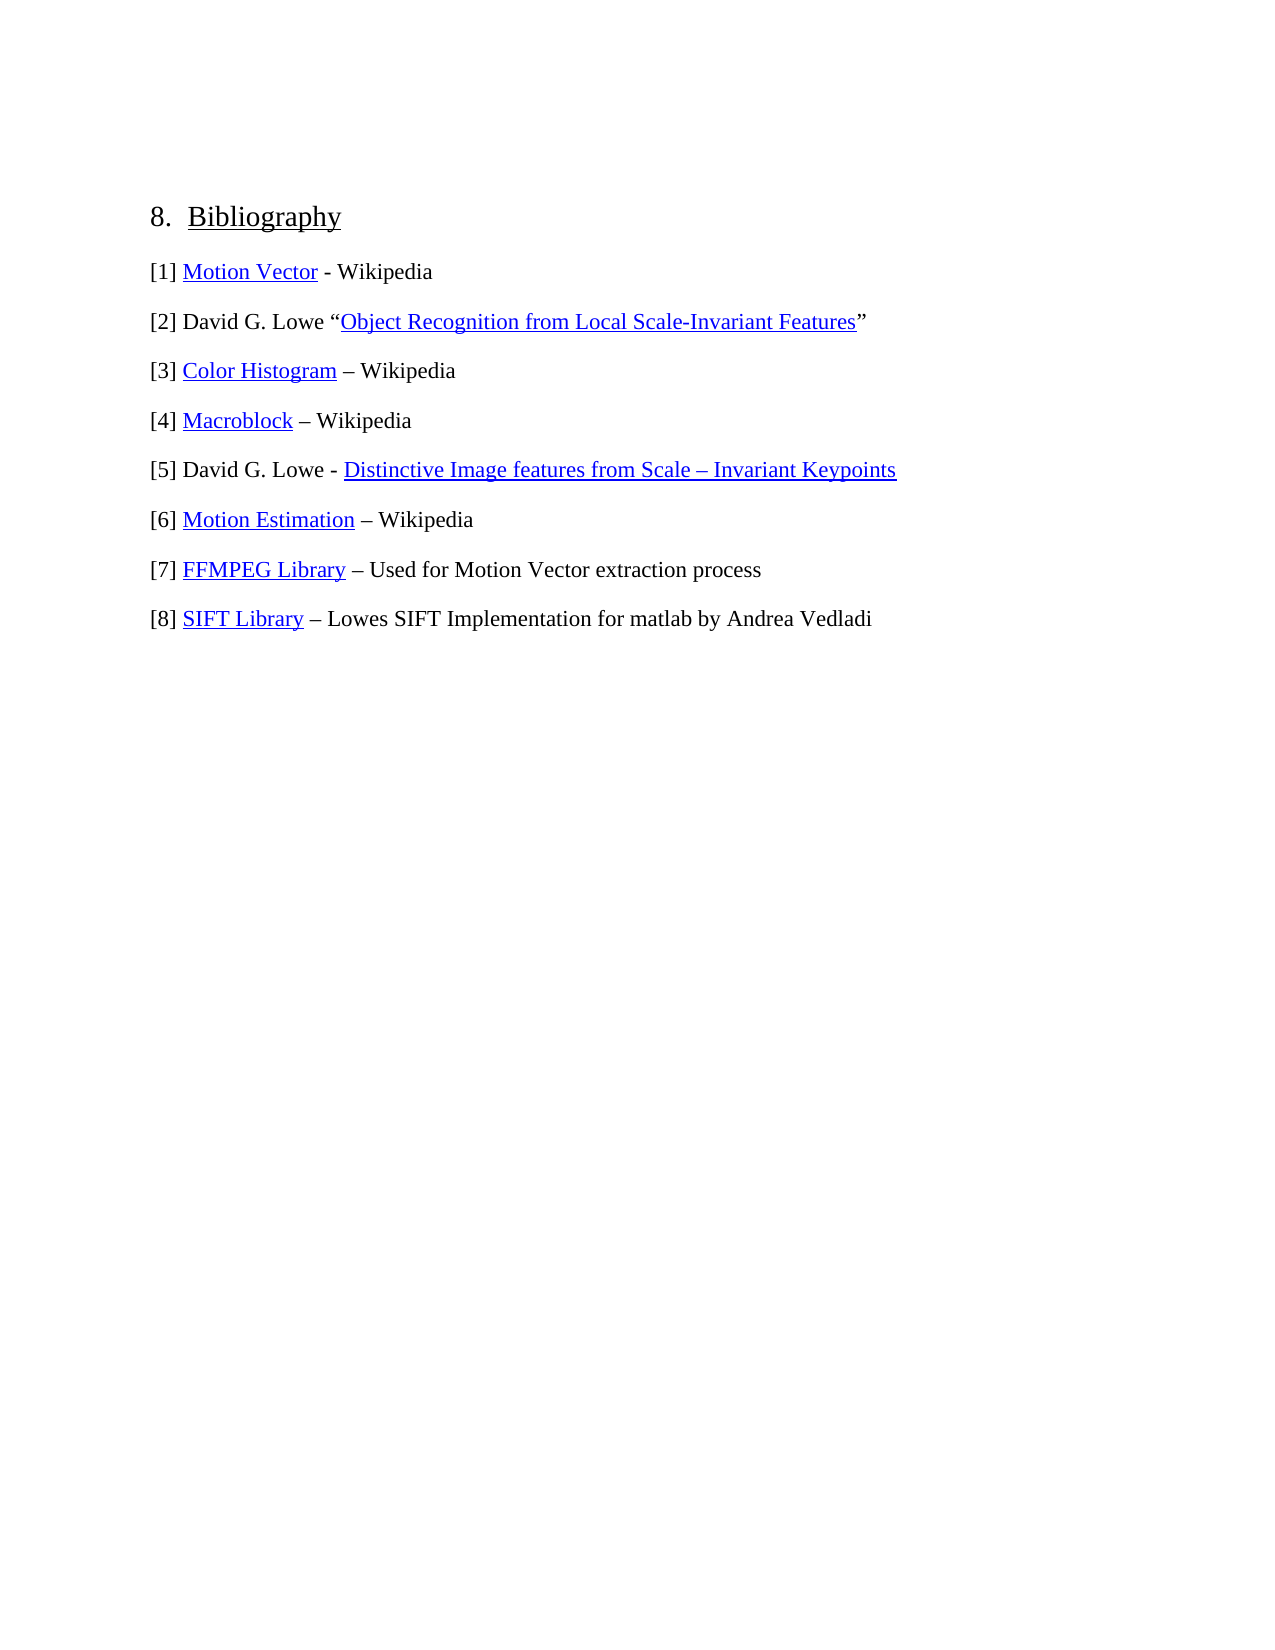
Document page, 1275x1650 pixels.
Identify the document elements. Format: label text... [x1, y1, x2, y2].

text [1] Motion Vector - Wikipedia [150, 258, 1125, 284]
list Bibliography [150, 199, 1125, 233]
text [4] Macroblock – Wikipedia [150, 407, 1125, 433]
text [3] Color Histogram – Wikipedia [150, 357, 1125, 384]
text [8] SIFT Library – Lowes SIFT Implementation for matlab by Andrea Vedladi [150, 605, 1125, 632]
text [7] FFMPEG Library – Used for Motion Vector extraction process [150, 556, 1125, 582]
text [6] Motion Estimation – Wikipedia [150, 506, 1125, 532]
text [2] David G. Lowe “Object Recognition from Local Scale-Invariant Features” [150, 308, 1125, 334]
text [5] David G. Lowe - Distinctive Image features from Scale – Invariant Keypoints [150, 456, 1125, 483]
